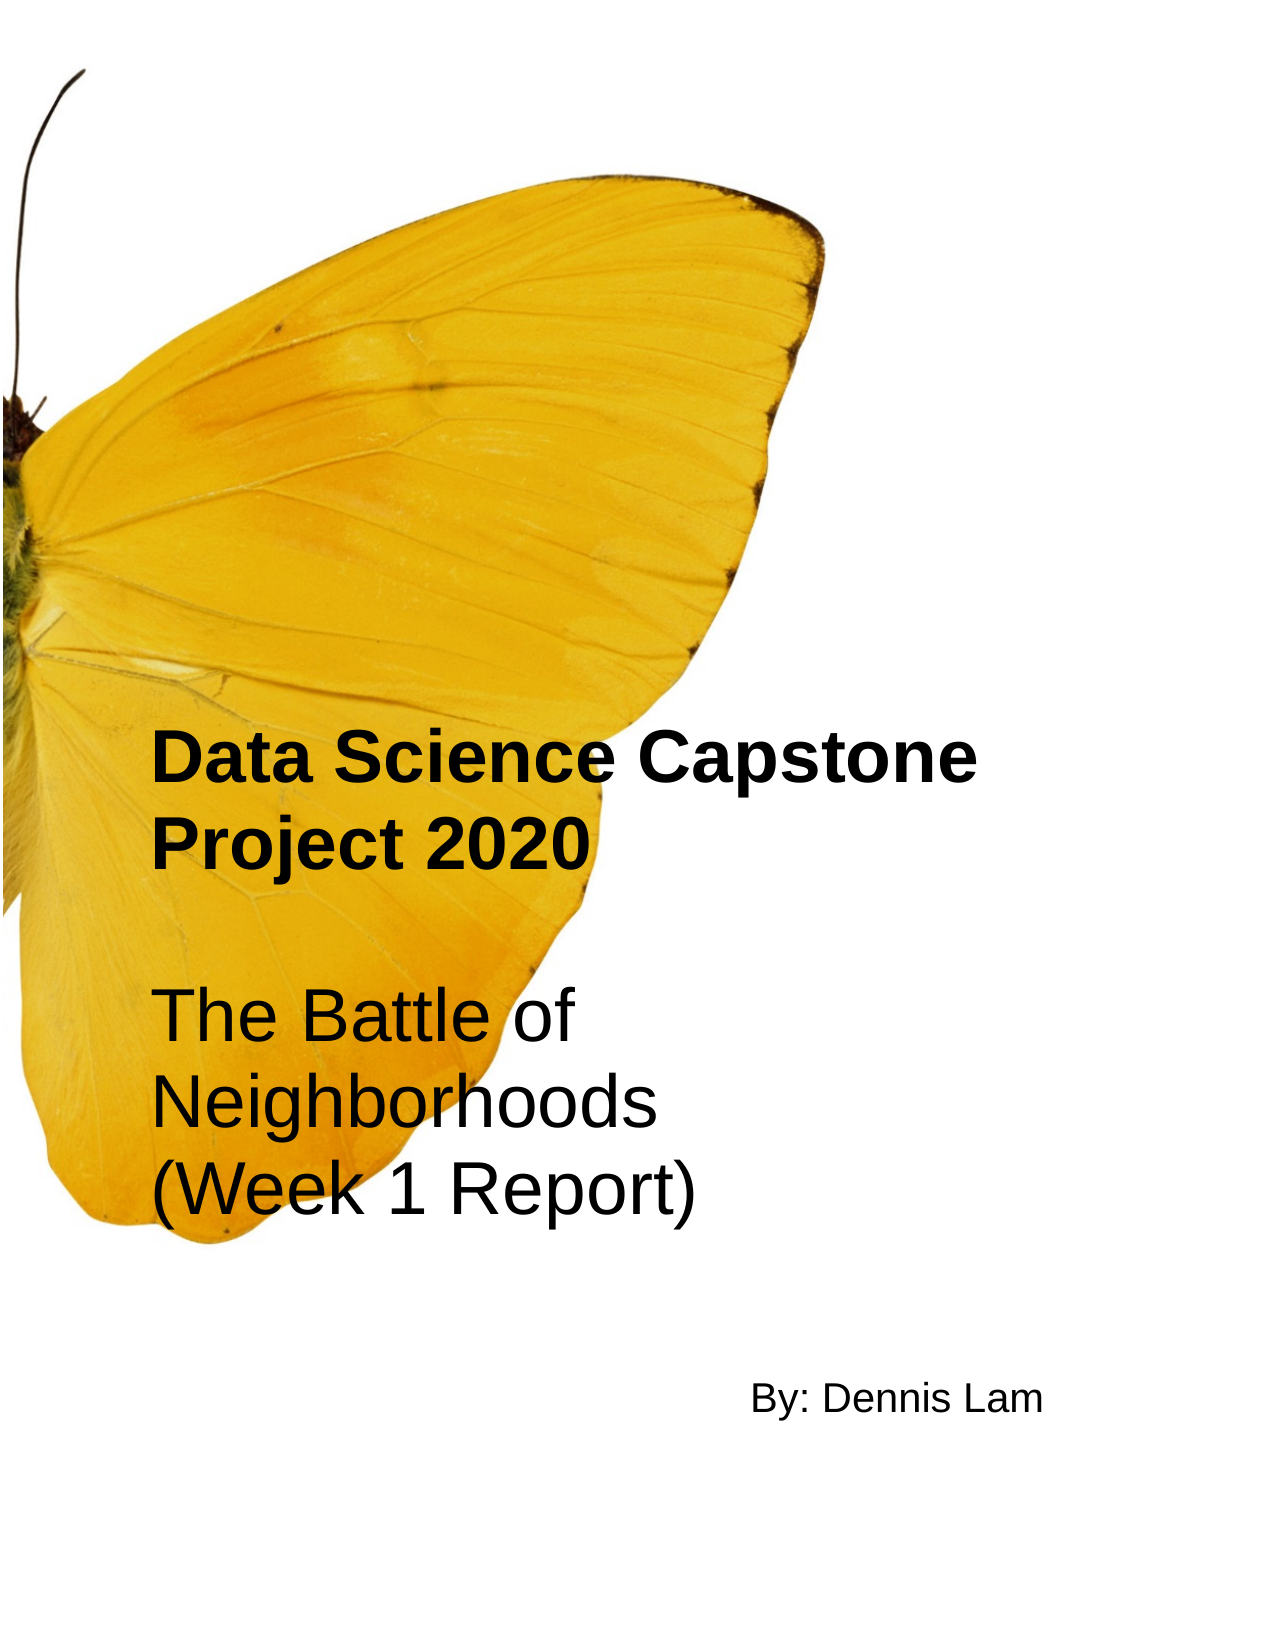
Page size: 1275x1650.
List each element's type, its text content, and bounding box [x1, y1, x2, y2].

title Data Science Capstone Project 2020 [150, 712, 1102, 885]
title (Week 1 Report) [150, 1144, 1102, 1230]
title The Battle of Neighborhoods [150, 971, 1102, 1144]
title By: Dennis Lam [150, 1374, 1102, 1422]
picture [3, 52, 845, 1267]
